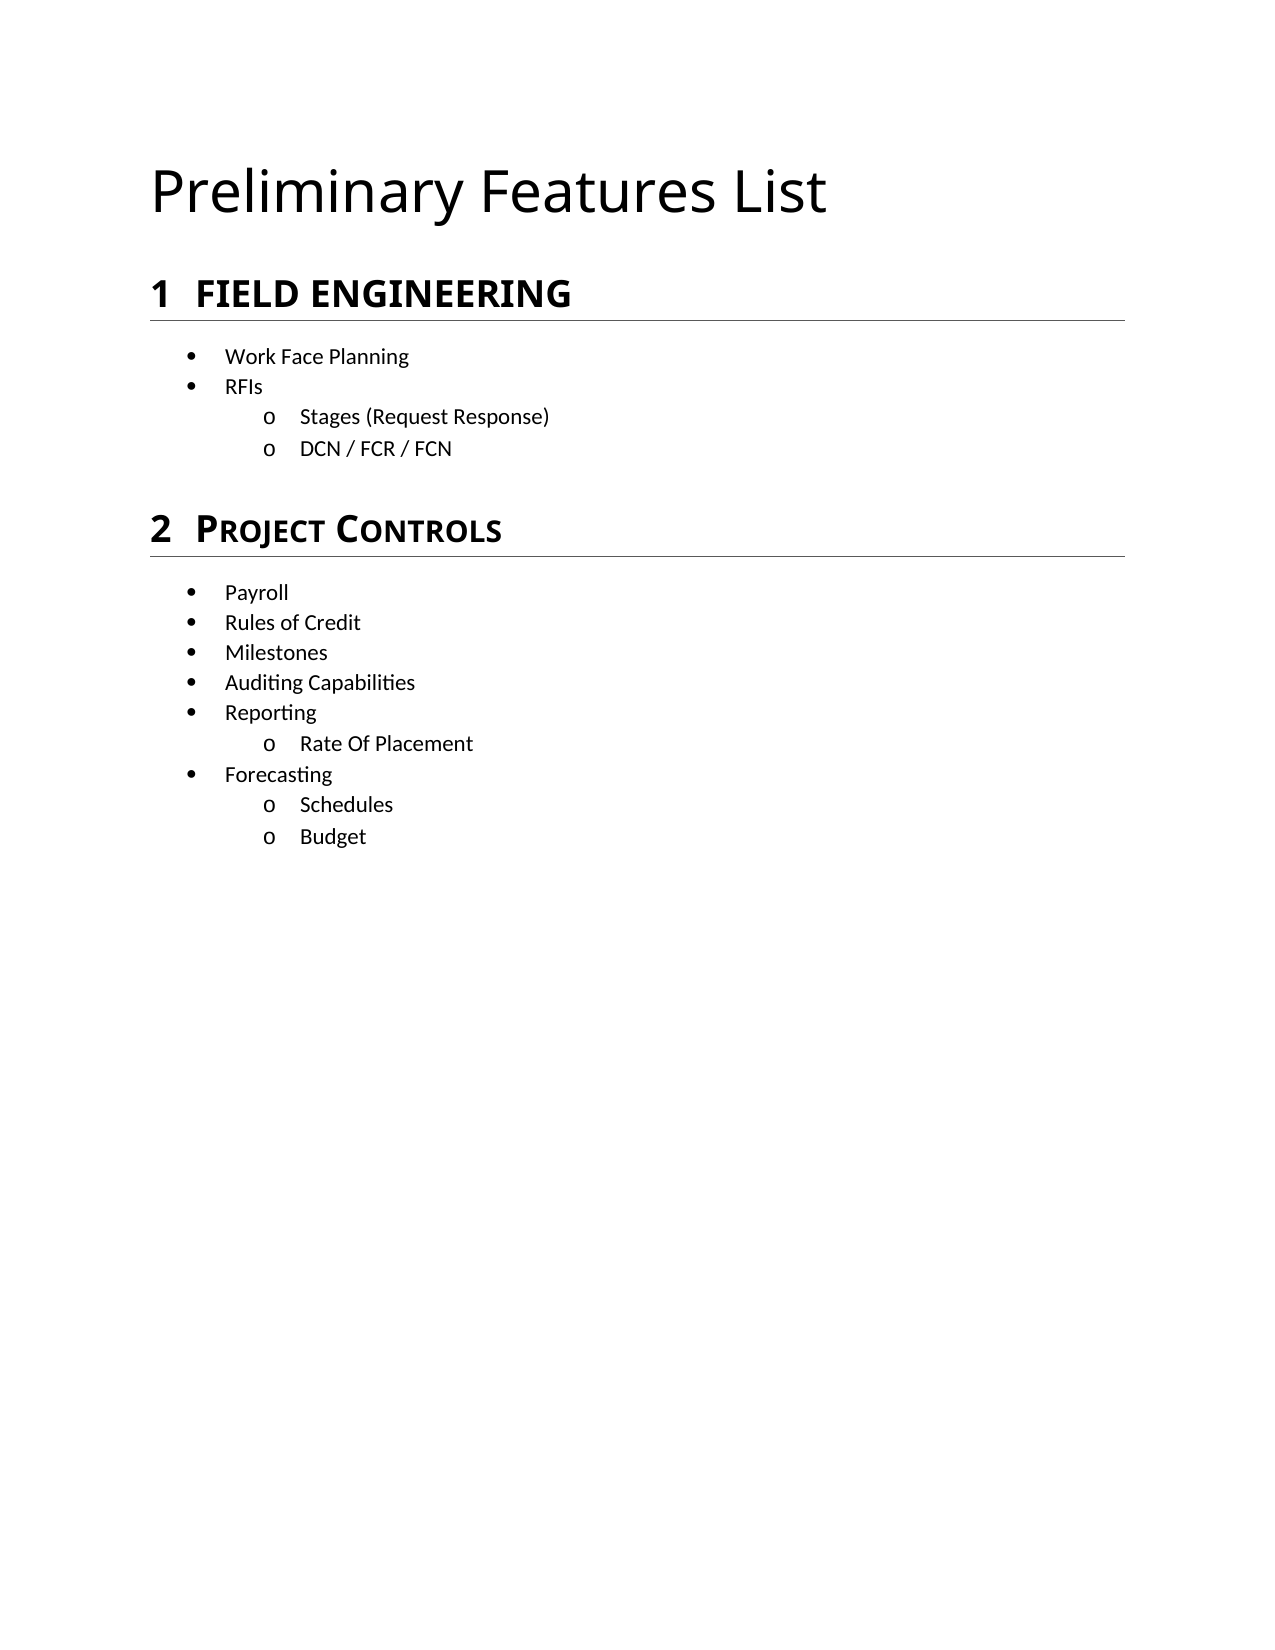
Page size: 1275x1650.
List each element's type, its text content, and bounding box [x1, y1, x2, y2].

list Payroll [187, 578, 1125, 606]
title Preliminary Features List [150, 150, 1125, 229]
list Reporting [187, 698, 1125, 726]
list Milestones [187, 638, 1125, 666]
list RFIs [187, 372, 1125, 400]
list Schedules [262, 790, 1125, 819]
list Forecasting [187, 760, 1125, 788]
list Rules of Credit [187, 608, 1125, 636]
subtitle FIELD ENGINEERING [150, 267, 1125, 320]
list Rate Of Placement [262, 729, 1125, 758]
list Auditing Capabilities [187, 668, 1125, 696]
list DCN / FCR / FCN [262, 434, 1125, 463]
list Stages (Request Response) [262, 402, 1125, 431]
list Work Face Planning [187, 342, 1125, 370]
list Budget [262, 822, 1125, 851]
subtitle Project Controls [150, 503, 1125, 556]
